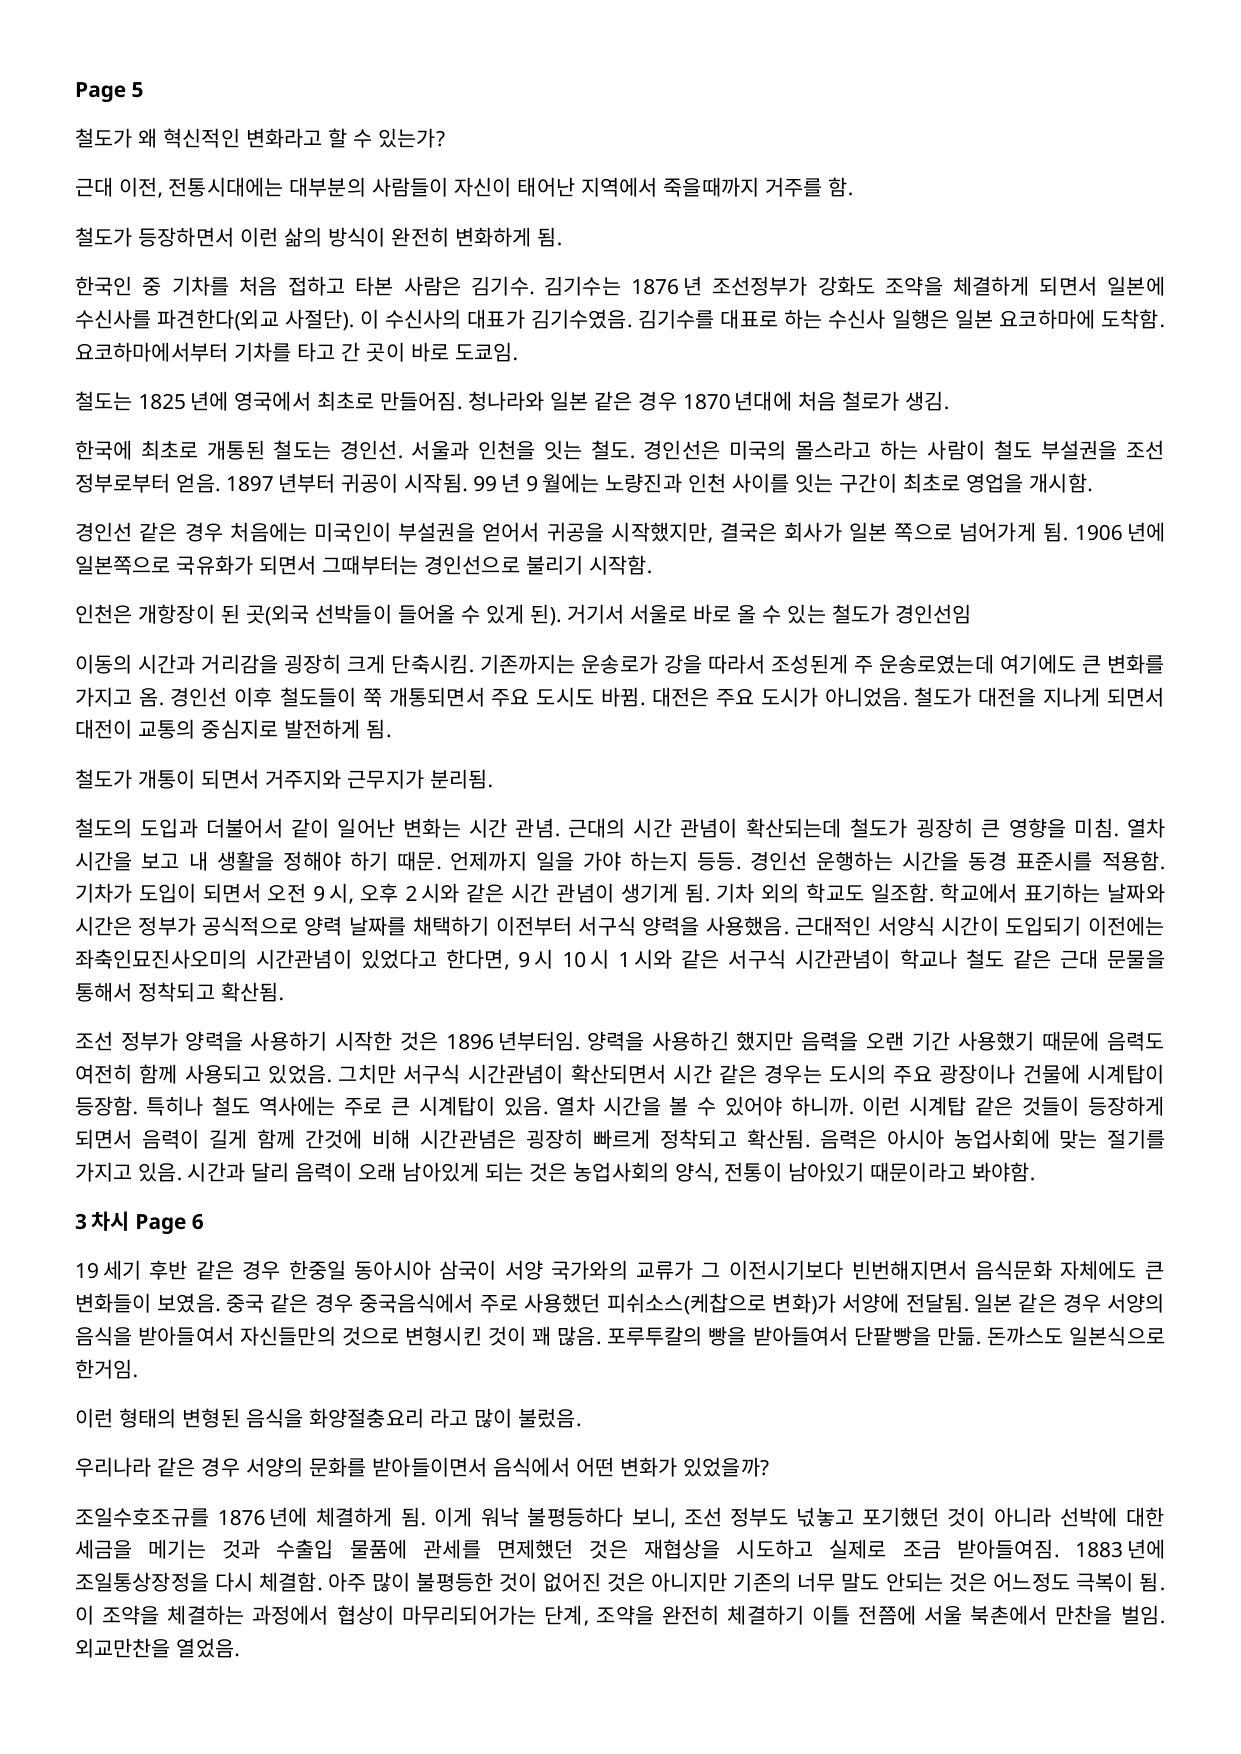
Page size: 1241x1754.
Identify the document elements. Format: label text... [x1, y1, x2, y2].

text 철도가 왜 혁신적인 변화라고 할 수 있는가? [75, 122, 1165, 153]
text 철도의 도입과 더불어서 같이 일어난 변화는 시간 관념. 근대의 시간 관념이 확산되는데 철도가 굉장히 큰 영향을 미침. 열차 시간을 보고 내 생활을 정해야 하기 때문. 언제까지 일을 가야 하는지 등등. 경인선 운행하는 시간을 동경 표준시를 적용함. 기차가 도입이 되면서 오전 9시, 오후 2시와 같은 시간 관념이 생기게 됨. 기차 외의 학교도 일조함. 학교에서 표기하는 날짜와 시간은 정부가 공식적으로 양력 날짜를 채택하기 이전부터 서구식 양력을 사용했음. 근대적인 서양식 시간이 도입되기 이전에는 좌축인묘진사오미의 시간관념이 있었다고 한다면, 9시 10시 1시와 같은 서구식 시간관념이 학교나 철도 같은 근대 문물을 통해서 정착되고 확산됨. [75, 812, 1165, 1006]
text 경인선 같은 경우 처음에는 미국인이 부설권을 얻어서 귀공을 시작했지만, 결국은 회사가 일본 쪽으로 넘어가게 됨. 1906년에 일본쪽으로 국유화가 되면서 그때부터는 경인선으로 불리기 시작함. [75, 517, 1165, 580]
text 3차시 Page 6 [75, 1205, 1165, 1236]
text 조일수호조규를 1876년에 체결하게 됨. 이게 워낙 불평등하다 보니, 조선 정부도 넋놓고 포기했던 것이 아니라 선박에 대한 세금을 메기는 것과 수출입 물품에 관세를 면제했던 것은 재협상을 시도하고 실제로 조금 받아들여짐. 1883년에 조일통상장정을 다시 체결함. 아주 많이 불평등한 것이 없어진 것은 아니지만 기존의 너무 말도 안되는 것은 어느정도 극복이 됨. 이 조약을 체결하는 과정에서 협상이 마무리되어가는 단계, 조약을 완전히 체결하기 이틀 전쯤에 서울 북촌에서 만찬을 벌임. 외교만찬을 열었음. [75, 1501, 1165, 1662]
text 한국에 최초로 개통된 철도는 경인선. 서울과 인천을 잇는 철도. 경인선은 미국의 몰스라고 하는 사람이 철도 부설권을 조선 정부로부터 얻음. 1897년부터 귀공이 시작됨. 99년 9월에는 노량진과 인천 사이를 잇는 구간이 최초로 영업을 개시함. [75, 434, 1165, 498]
text 조선 정부가 양력을 사용하기 시작한 것은 1896년부터임. 양력을 사용하긴 했지만 음력을 오랜 기간 사용했기 때문에 음력도 여전히 함께 사용되고 있었음. 그치만 서구식 시간관념이 확산되면서 시간 같은 경우는 도시의 주요 광장이나 건물에 시계탑이 등장함. 특히나 철도 역사에는 주로 큰 시계탑이 있음. 열차 시간을 볼 수 있어야 하니까. 이런 시계탑 같은 것들이 등장하게 되면서 음력이 길게 함께 간것에 비해 시간관념은 굉장히 빠르게 정착되고 확산됨. 음력은 아시아 농업사회에 맞는 절기를 가지고 있음. 시간과 달리 음력이 오래 남아있게 되는 것은 농업사회의 양식, 전통이 남아있기 때문이라고 봐야함. [75, 1025, 1165, 1186]
text 인천은 개항장이 된 곳(외국 선박들이 들어올 수 있게 된). 거기서 서울로 바로 올 수 있는 철도가 경인선임 [75, 599, 1165, 629]
text 철도가 개통이 되면서 거주지와 근무지가 분리됨. [75, 763, 1165, 793]
text 이런 형태의 변형된 음식을 화양절충요리 라고 많이 불렀음. [75, 1402, 1165, 1433]
text 한국인 중 기차를 처음 접하고 타본 사람은 김기수. 김기수는 1876년 조선정부가 강화도 조약을 체결하게 되면서 일본에 수신사를 파견한다(외교 사절단). 이 수신사의 대표가 김기수였음. 김기수를 대표로 하는 수신사 일행은 일본 요코하마에 도착함. 요코하마에서부터 기차를 타고 간 곳이 바로 도쿄임. [75, 270, 1165, 366]
text 우리나라 같은 경우 서양의 문화를 받아들이면서 음식에서 어떤 변화가 있었을까? [75, 1452, 1165, 1482]
text 19세기 후반 같은 경우 한중일 동아시아 삼국이 서양 국가와의 교류가 그 이전시기보다 빈번해지면서 음식문화 자체에도 큰 변화들이 보였음. 중국 같은 경우 중국음식에서 주로 사용했던 피쉬소스(케찹으로 변화)가 서양에 전달됨. 일본 같은 경우 서양의 음식을 받아들여서 자신들만의 것으로 변형시킨 것이 꽤 많음. 포루투칼의 빵을 받아들여서 단팥빵을 만듦. 돈까스도 일본식으로 한거임. [75, 1255, 1165, 1383]
text 철도가 등장하면서 이런 삶의 방식이 완전히 변화하게 됨. [75, 221, 1165, 251]
text 근대 이전, 전통시대에는 대부분의 사람들이 자신이 태어난 지역에서 죽을때까지 거주를 함. [75, 172, 1165, 202]
text Page 5 [75, 75, 1165, 103]
text 이동의 시간과 거리감을 굉장히 크게 단축시킴. 기존까지는 운송로가 강을 따라서 조성된게 주 운송로였는데 여기에도 큰 변화를 가지고 옴. 경인선 이후 철도들이 쭉 개통되면서 주요 도시도 바뀜. 대전은 주요 도시가 아니었음. 철도가 대전을 지나게 되면서 대전이 교통의 중심지로 발전하게 됨. [75, 648, 1165, 744]
text 철도는 1825년에 영국에서 최초로 만들어짐. 청나라와 일본 같은 경우 1870년대에 처음 철로가 생김. [75, 385, 1165, 416]
